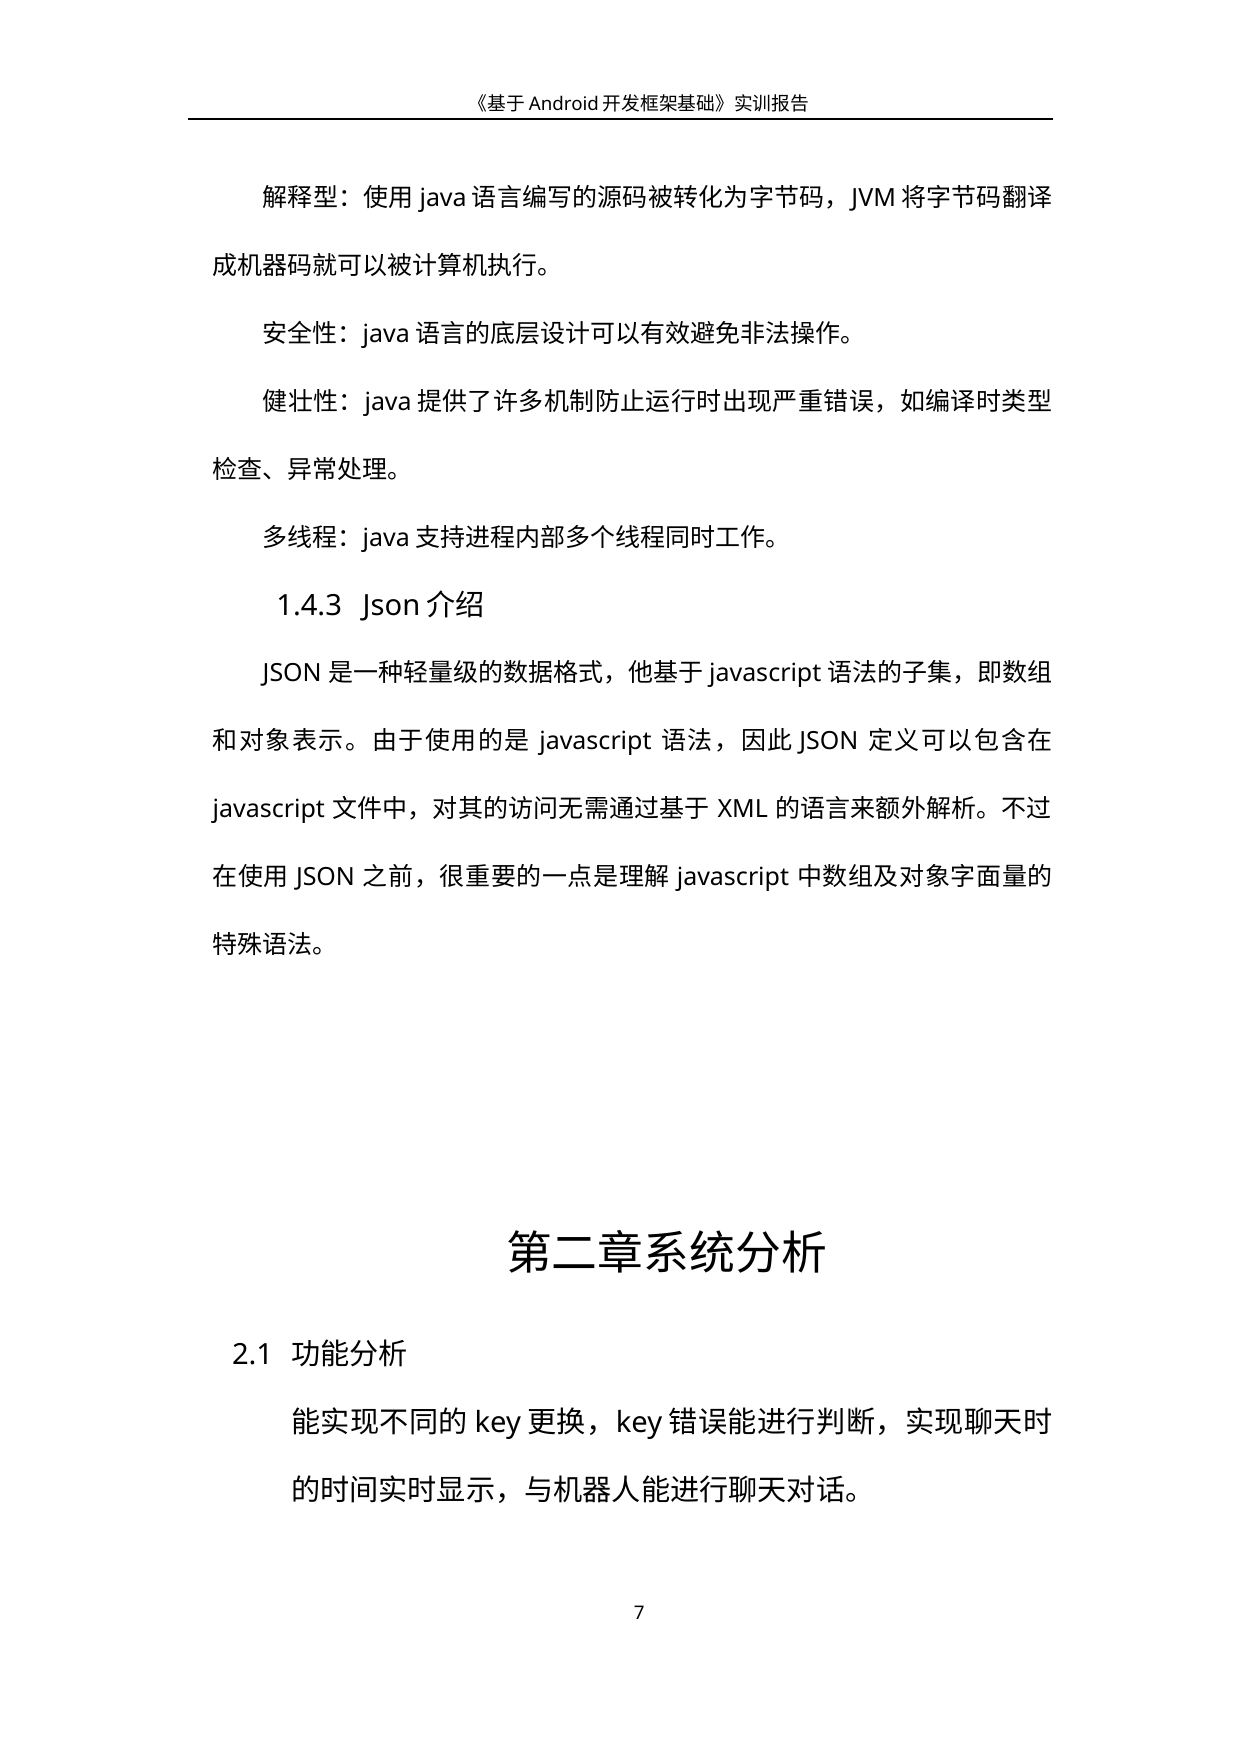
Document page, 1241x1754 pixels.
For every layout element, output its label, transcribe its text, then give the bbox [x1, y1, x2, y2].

text 多线程：java支持进程内部多个线程同时工作。 [212, 501, 1053, 569]
list 能实现不同的key更换，key错误能进行判断，实现聊天时的时间实时显示，与机器人能进行聊天对话。 [291, 1386, 1053, 1522]
text 健壮性：java提供了许多机制防止运行时出现严重错误，如编译时类型检查、异常处理。 [212, 365, 1053, 501]
text 解释型：使用java语言编写的源码被转化为字节码，JVM将字节码翻译成机器码就可以被计算机执行。 [212, 162, 1053, 297]
list 功能分析 [232, 1318, 1053, 1386]
text 安全性：java语言的底层设计可以有效避免非法操作。 [212, 297, 1053, 365]
subtitle 系统分析 [187, 1216, 1053, 1284]
list Json介绍 [276, 569, 1053, 637]
text JSON 是一种轻量级的数据格式，他基于 javascript 语法的子集，即数组和对象表示。由于使用的是 javascript 语法，因此JSON 定义可以包含在javascript 文件中，对其的访问无需通过基于 XML 的语言来额外解析。不过在使用 JSON 之前，很重要的一点是理解 javascript 中数组及对象字面量的特殊语法。 [212, 637, 1053, 977]
